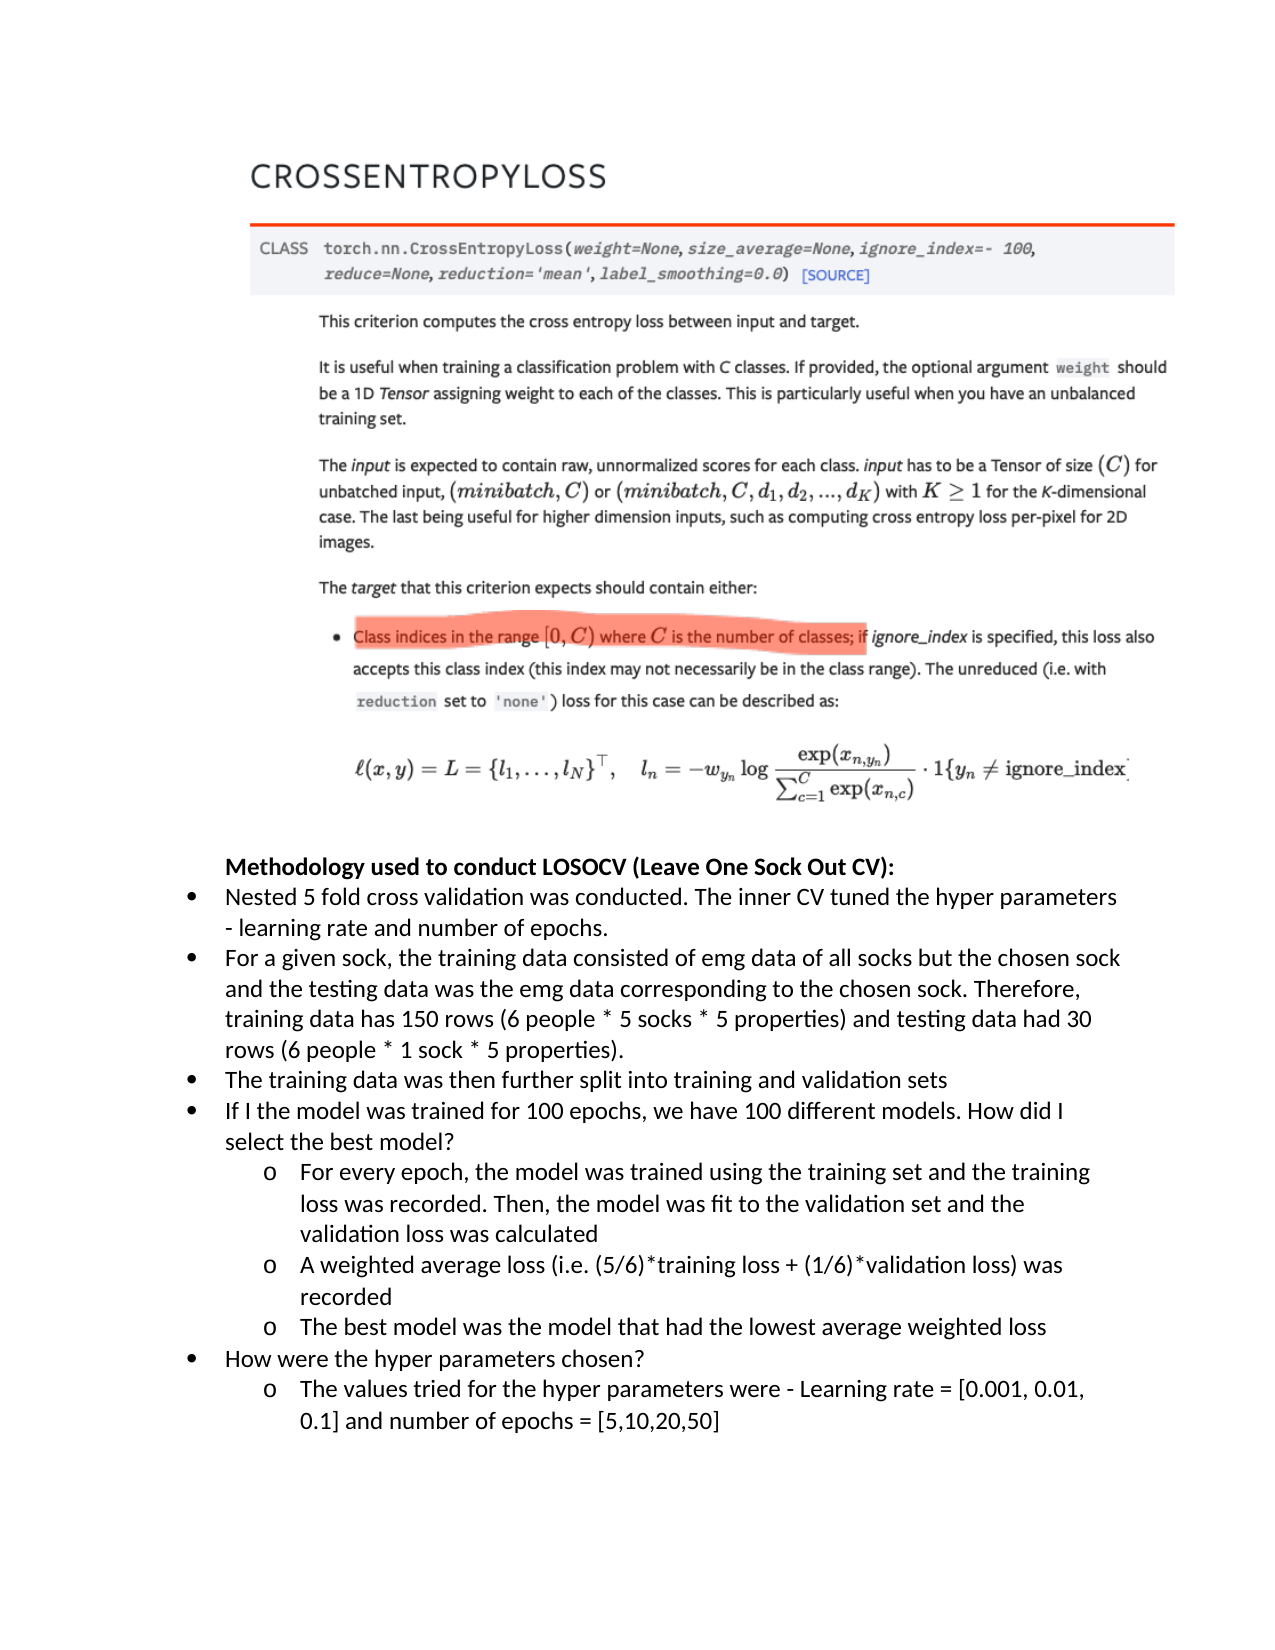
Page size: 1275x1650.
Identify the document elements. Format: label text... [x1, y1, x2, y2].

list Nested 5 fold cross validation was conducted. The inner CV tuned the hyper parameters - learning rate and number of epochs. [187, 882, 1125, 943]
list For a given sock, the training data consisted of emg data of all socks but the chosen sock and the testing data was the emg data corresponding to the chosen sock. Therefore, training data has 150 rows (6 people * 5 socks * 5 properties) and testing data had 30 rows (6 people * 1 sock * 5 properties). [187, 943, 1125, 1065]
list If I the model was trained for 100 epochs, we have 100 different models. How did I select the best model? [187, 1095, 1125, 1156]
picture [225, 150, 1200, 821]
list For every epoch, the model was trained using the training set and the training loss was recorded. Then, the model was fit to the validation set and the validation loss was calculated [262, 1156, 1125, 1249]
list A weighted average loss (i.e. (5/6)*training loss + (1/6)*validation loss) was recorded [262, 1249, 1125, 1311]
list The best model was the model that had the lowest average weighted loss [262, 1311, 1125, 1343]
list The training data was then further split into training and validation sets [187, 1065, 1125, 1095]
list The values tried for the hyper parameters were - Learning rate = [0.001, 0.01, 0.1] and number of epochs = [5,10,20,50] [262, 1374, 1125, 1436]
list How were the hyper parameters chosen? [187, 1343, 1125, 1374]
text Methodology used to conduct LOSOCV (Leave One Sock Out CV): [150, 851, 1125, 882]
